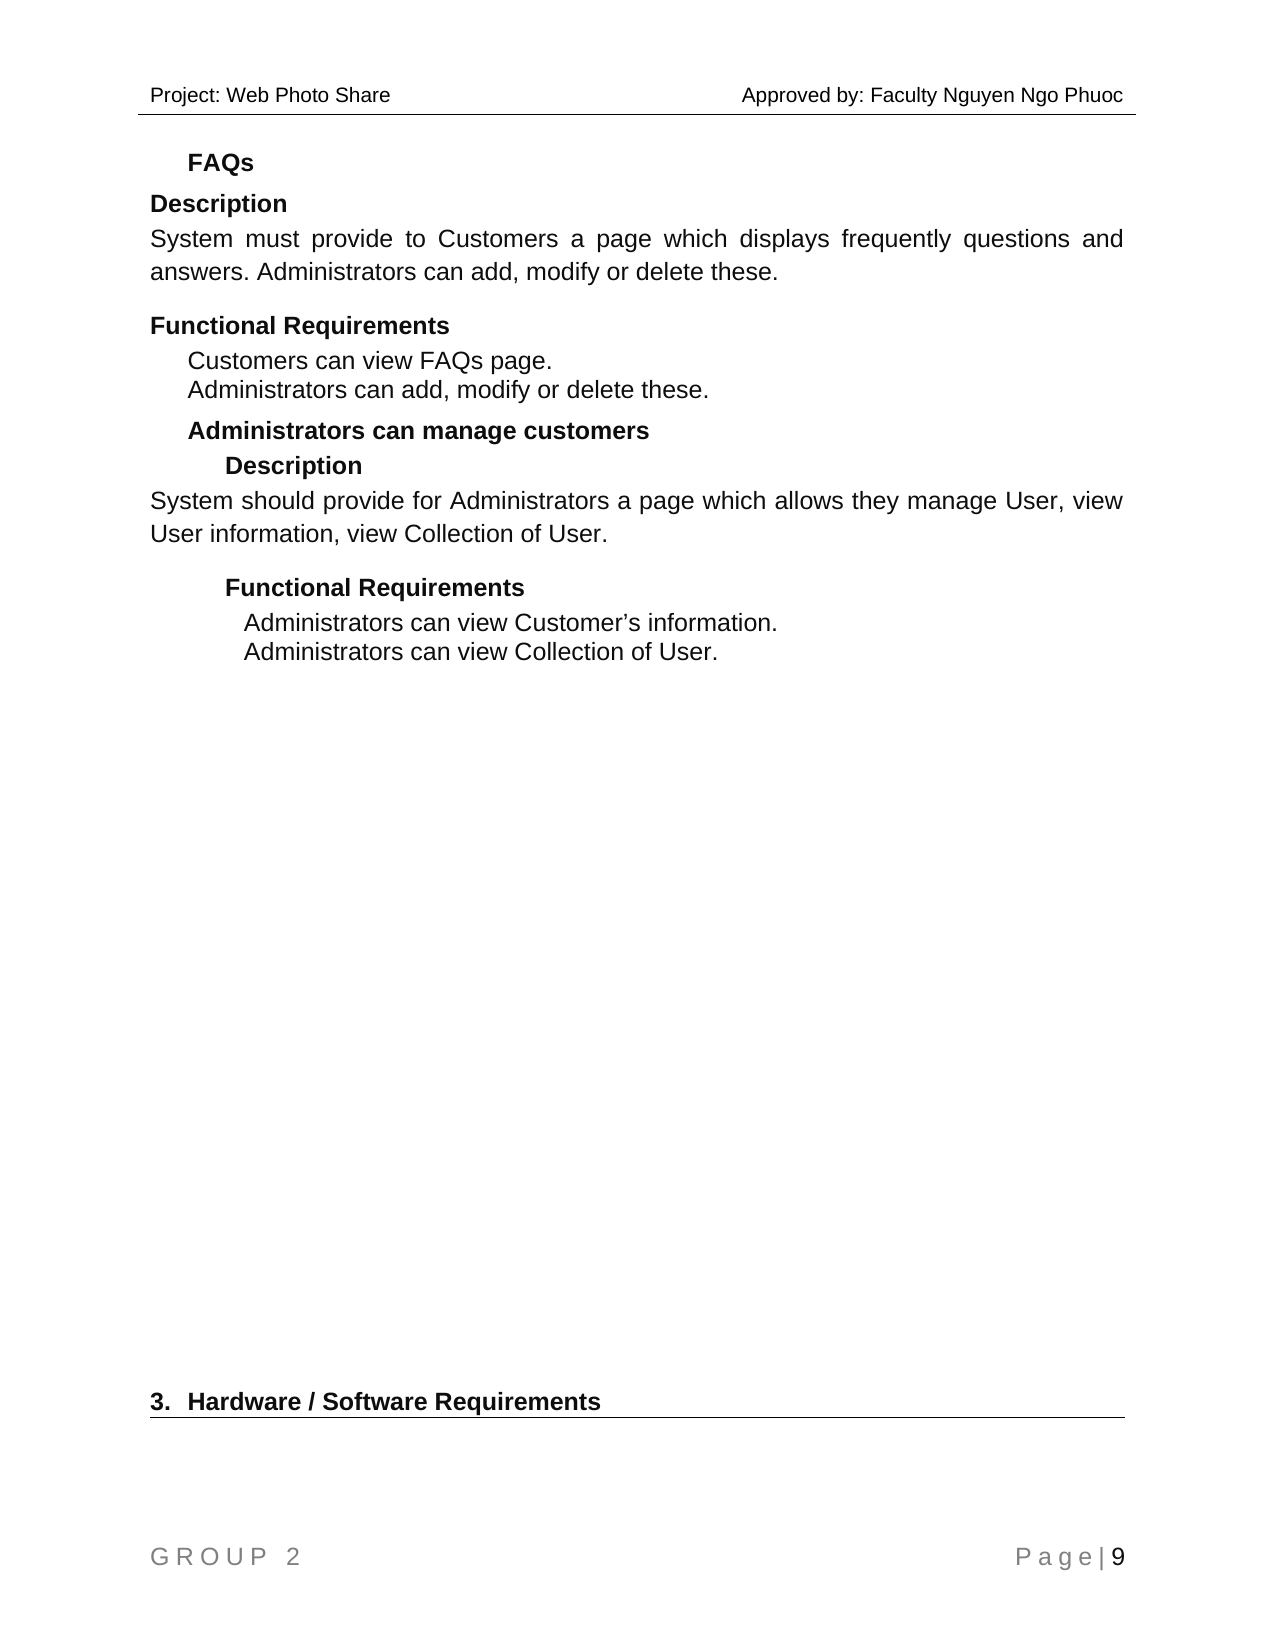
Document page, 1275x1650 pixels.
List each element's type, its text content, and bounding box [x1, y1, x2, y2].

subtitle FAQs [187, 148, 1125, 177]
subtitle Description [225, 451, 1125, 480]
subtitle Description [150, 189, 1125, 218]
text Administrators can view Collection of User. [244, 637, 1125, 666]
subtitle Hardware / Software Requirements [150, 1386, 1125, 1417]
subtitle Administrators can manage customers [187, 416, 1125, 445]
text System should provide for Administrators a page which allows they manage User, view User information, view Collection of User. [150, 486, 1125, 548]
subtitle Functional Requirements [225, 573, 1125, 602]
text Customers can view FAQs page. [187, 346, 1125, 375]
text Administrators can add, modify or delete these. [187, 375, 1125, 404]
text Administrators can view Customer’s information. [244, 608, 1125, 637]
subtitle Functional Requirements [150, 311, 1125, 340]
text System must provide to Customers a page which displays frequently questions and answers. Administrators can add, modify or delete these. [150, 224, 1125, 286]
